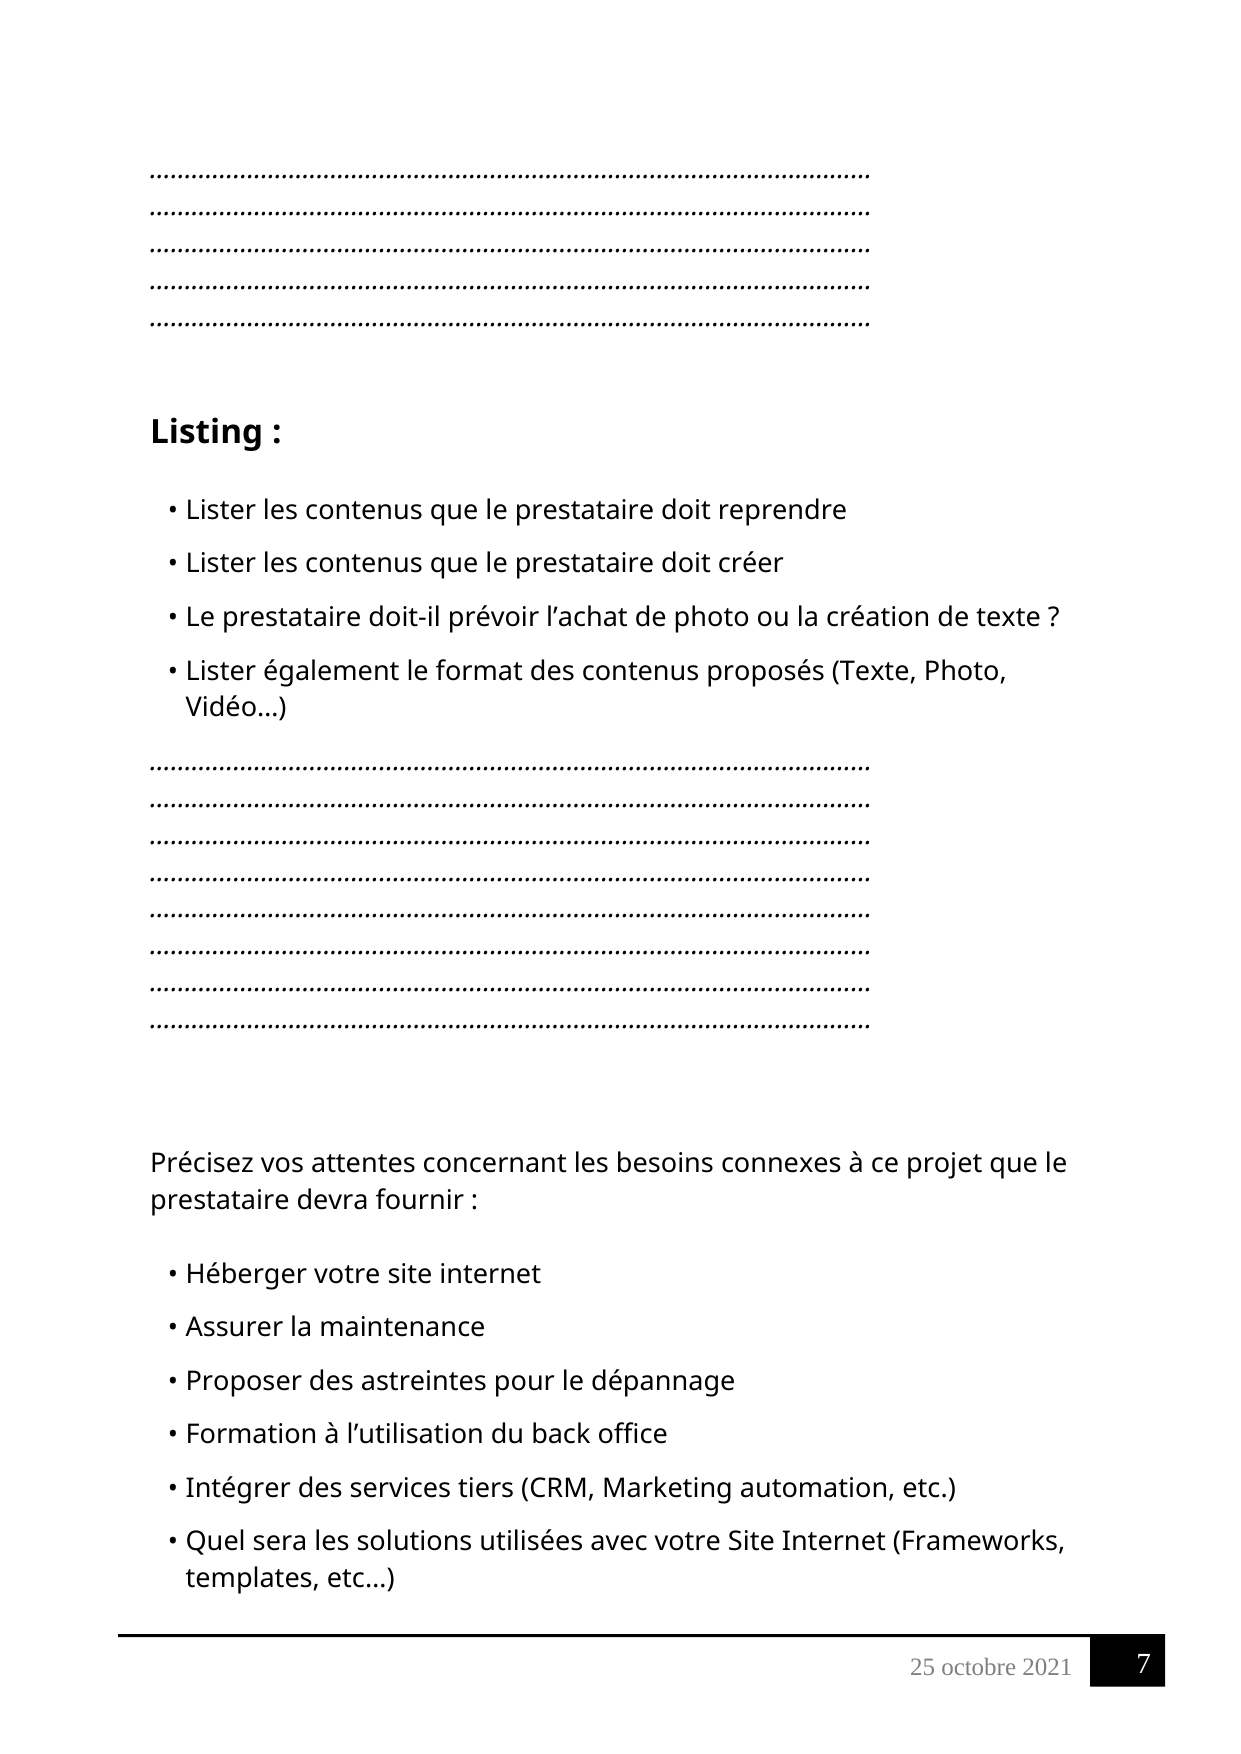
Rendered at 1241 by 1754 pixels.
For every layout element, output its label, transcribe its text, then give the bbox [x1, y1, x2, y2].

text ……………………………………………………………………………………..…… …………………………………………………………………………………..……… ……………………………………………………………………………………..…… ……………………………………………………………………………………..…… ………………………………………………………………………………………..… ……………………………………………………………………………………..…… ……………………………………………………………………………………..…… ……………………………………………………………………………………..…… [150, 741, 1090, 1036]
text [150, 150, 1090, 334]
list Quel sera les solutions utilisées avec votre Site Internet (Frameworks, templates, etc…) [168, 1522, 1090, 1596]
list Lister également le format des contenus proposés (Texte, Photo, Vidéo…) [168, 651, 1090, 725]
list Intégrer des services tiers (CRM, Marketing automation, etc.) [168, 1468, 1090, 1505]
list Héberger votre site internet [168, 1254, 1090, 1291]
list Proposer des astreintes pour le dépannage [168, 1361, 1090, 1398]
list Formation à l’utilisation du back office [168, 1415, 1090, 1452]
list Lister les contenus que le prestataire doit reprendre [168, 490, 1090, 527]
list Lister les contenus que le prestataire doit créer [168, 544, 1090, 581]
text Précisez vos attentes concernant les besoins connexes à ce projet que le prestataire devra fournir : [150, 1143, 1090, 1217]
text Listing : [150, 408, 1090, 453]
list Le prestataire doit-il prévoir l’achat de photo ou la création de texte ? [168, 597, 1090, 634]
list Assurer la maintenance [168, 1308, 1090, 1344]
